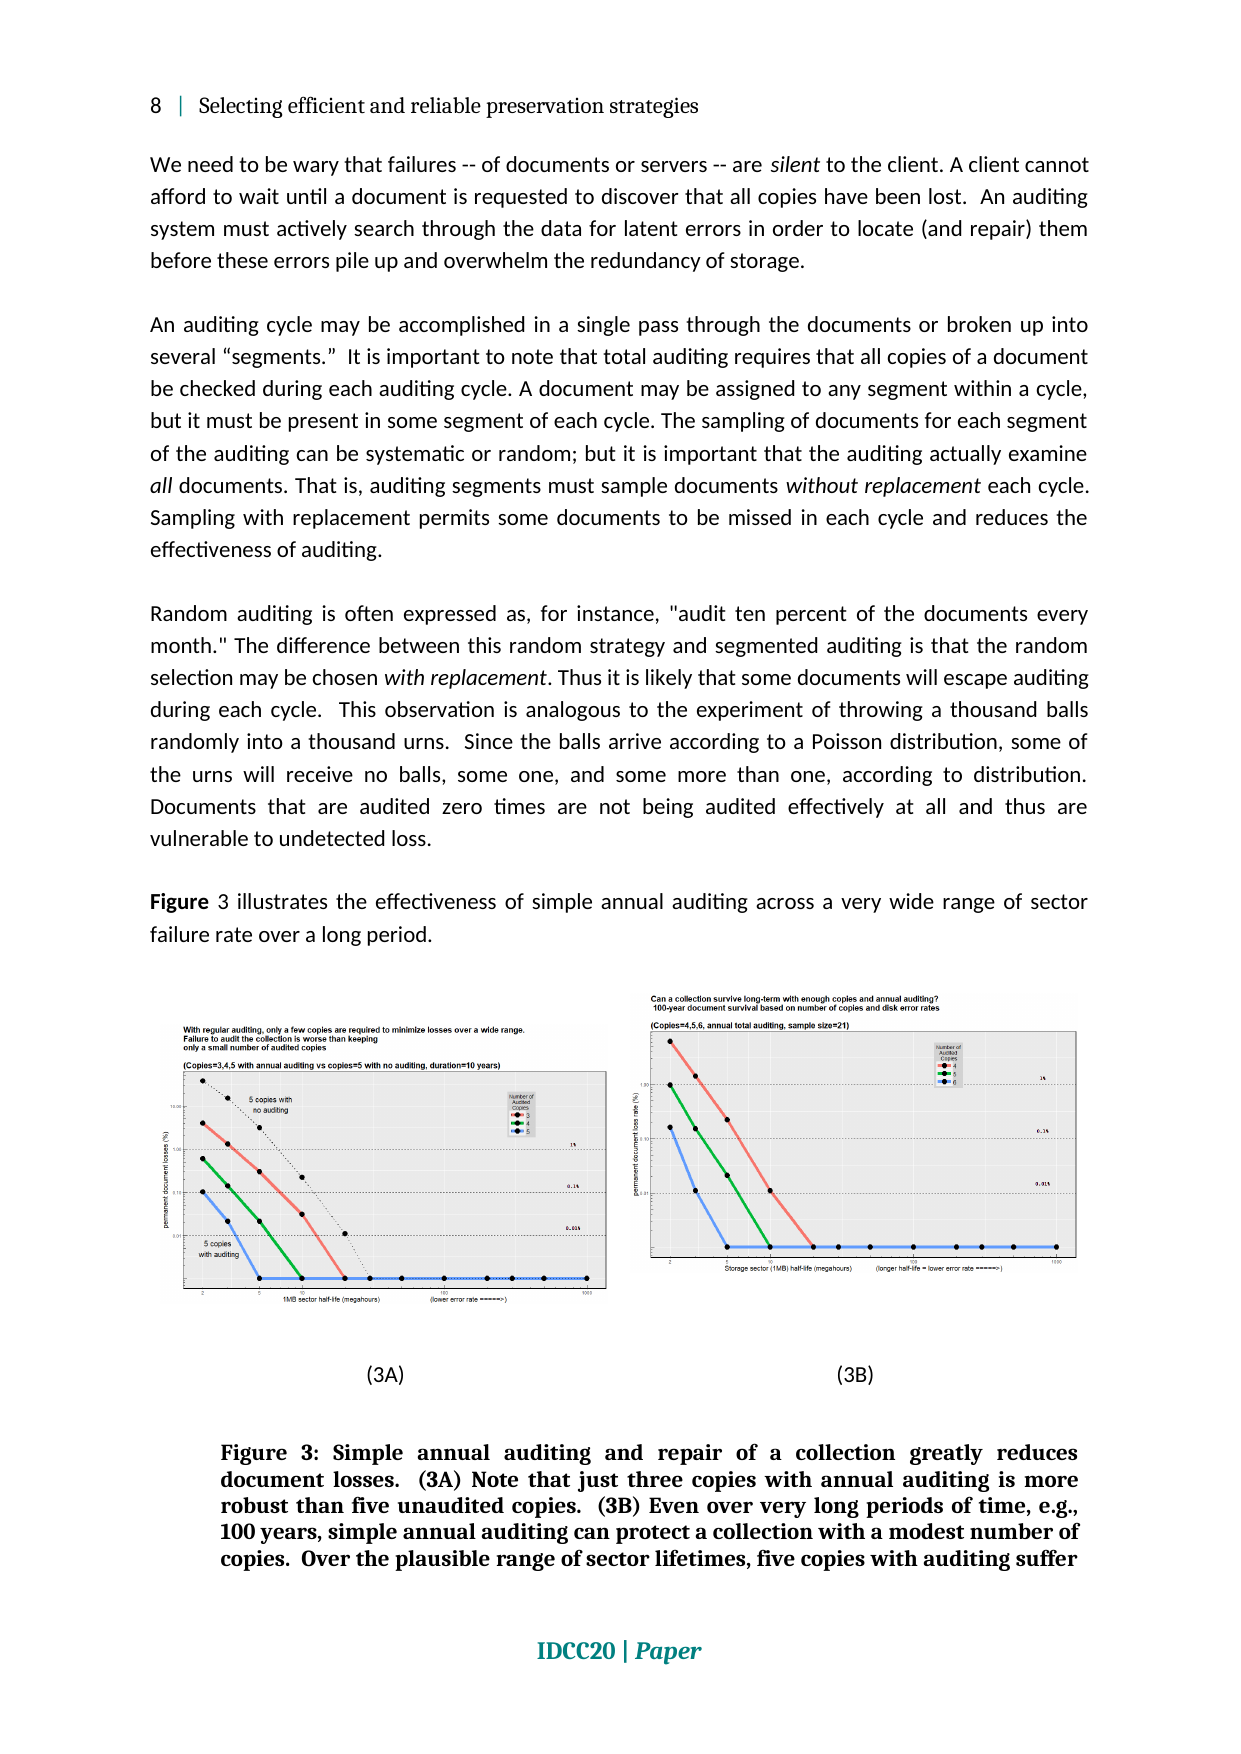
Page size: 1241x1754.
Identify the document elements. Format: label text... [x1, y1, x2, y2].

table_cell (3A) [150, 1350, 620, 1398]
text We need to be wary that failures -- of documents or servers -- are silent to the client. A client cannot afford to wait until a document is requested to discover that all copies have been lost. An auditing system must actively search through the data for latent errors in order to locate (and repair) them before these errors pile up and overwhelm the redundancy of storage. [150, 150, 1090, 274]
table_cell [150, 1398, 1090, 1582]
text Random auditing is often expressed as, for instance, "audit ten percent of the documents every month." The difference between this random strategy and segmented auditing is that the random selection may be chosen with replacement. Thus it is likely that some documents will escape auditing during each cycle. This observation is analogous to the experiment of throwing a thousand balls randomly into a thousand urns. Since the balls arrive according to a Poisson distribution, some of the urns will receive no balls, some one, and some more than one, according to distribution. Documents that are audited zero times are not being audited effectively at all and thus are vulnerable to undetected loss. [150, 599, 1090, 852]
text An auditing cycle may be accomplished in a single pass through the documents or broken up into several “segments.” It is important to note that total auditing requires that all copies of a document be checked during each auditing cycle. A document may be assigned to any segment within a cycle, but it must be present in some segment of each cycle. The sampling of documents for each segment of the auditing can be systematic or random; but it is important that the auditing actually examine all documents. That is, auditing segments must sample documents without replacement each cycle. Sampling with replacement permits some documents to be missed in each cycle and reduces the effectiveness of auditing. [150, 310, 1090, 563]
picture [630, 993, 1078, 1273]
text Figure 3 illustrates the effectiveness of simple annual auditing across a very wide range of sector failure rate over a long period. [150, 887, 1090, 948]
picture [160, 1024, 608, 1304]
table_header [150, 983, 620, 1349]
table_header [620, 983, 1090, 1349]
table_cell (3B) [620, 1350, 1090, 1398]
